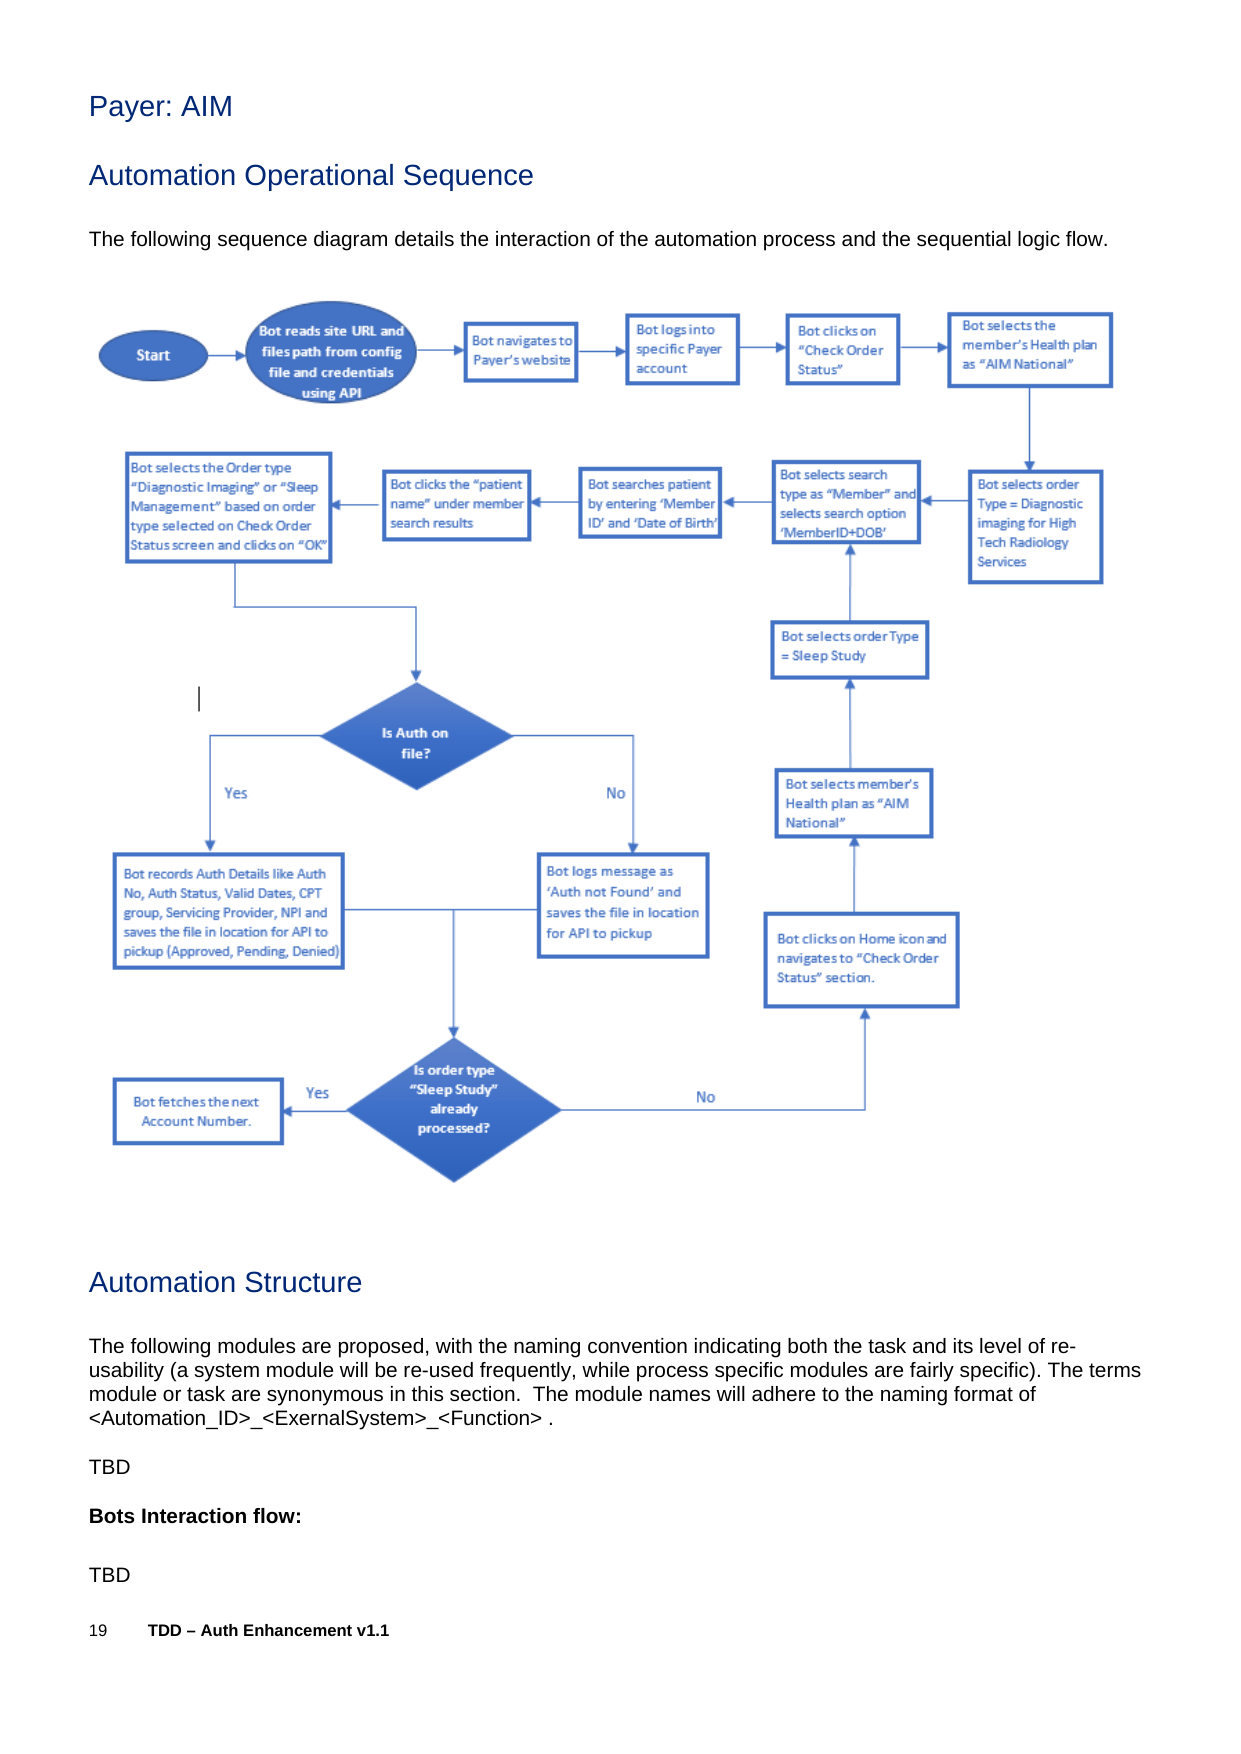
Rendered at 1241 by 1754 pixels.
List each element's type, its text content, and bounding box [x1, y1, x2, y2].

subtitle Automation Operational Sequence [89, 158, 1152, 191]
subtitle Bots Interaction flow: [89, 1503, 1152, 1527]
text TBD [89, 1454, 1152, 1478]
text TBD [89, 1563, 1152, 1587]
text The following modules are proposed, with the naming convention indicating both the task and its level of re-usability (a system module will be re-used frequently, while process specific modules are fairly specific). The terms module or task are synonymous in this section. The module names will adhere to the naming format of <Automation_ID>_<ExernalSystem>_<Function> . [89, 1334, 1152, 1429]
picture [88, 275, 1152, 1191]
text The following sequence diagram details the interaction of the automation process and the sequential logic flow. [89, 227, 1152, 251]
subtitle Automation Structure [89, 1265, 1152, 1298]
subtitle Payer: AIM [89, 89, 1152, 122]
